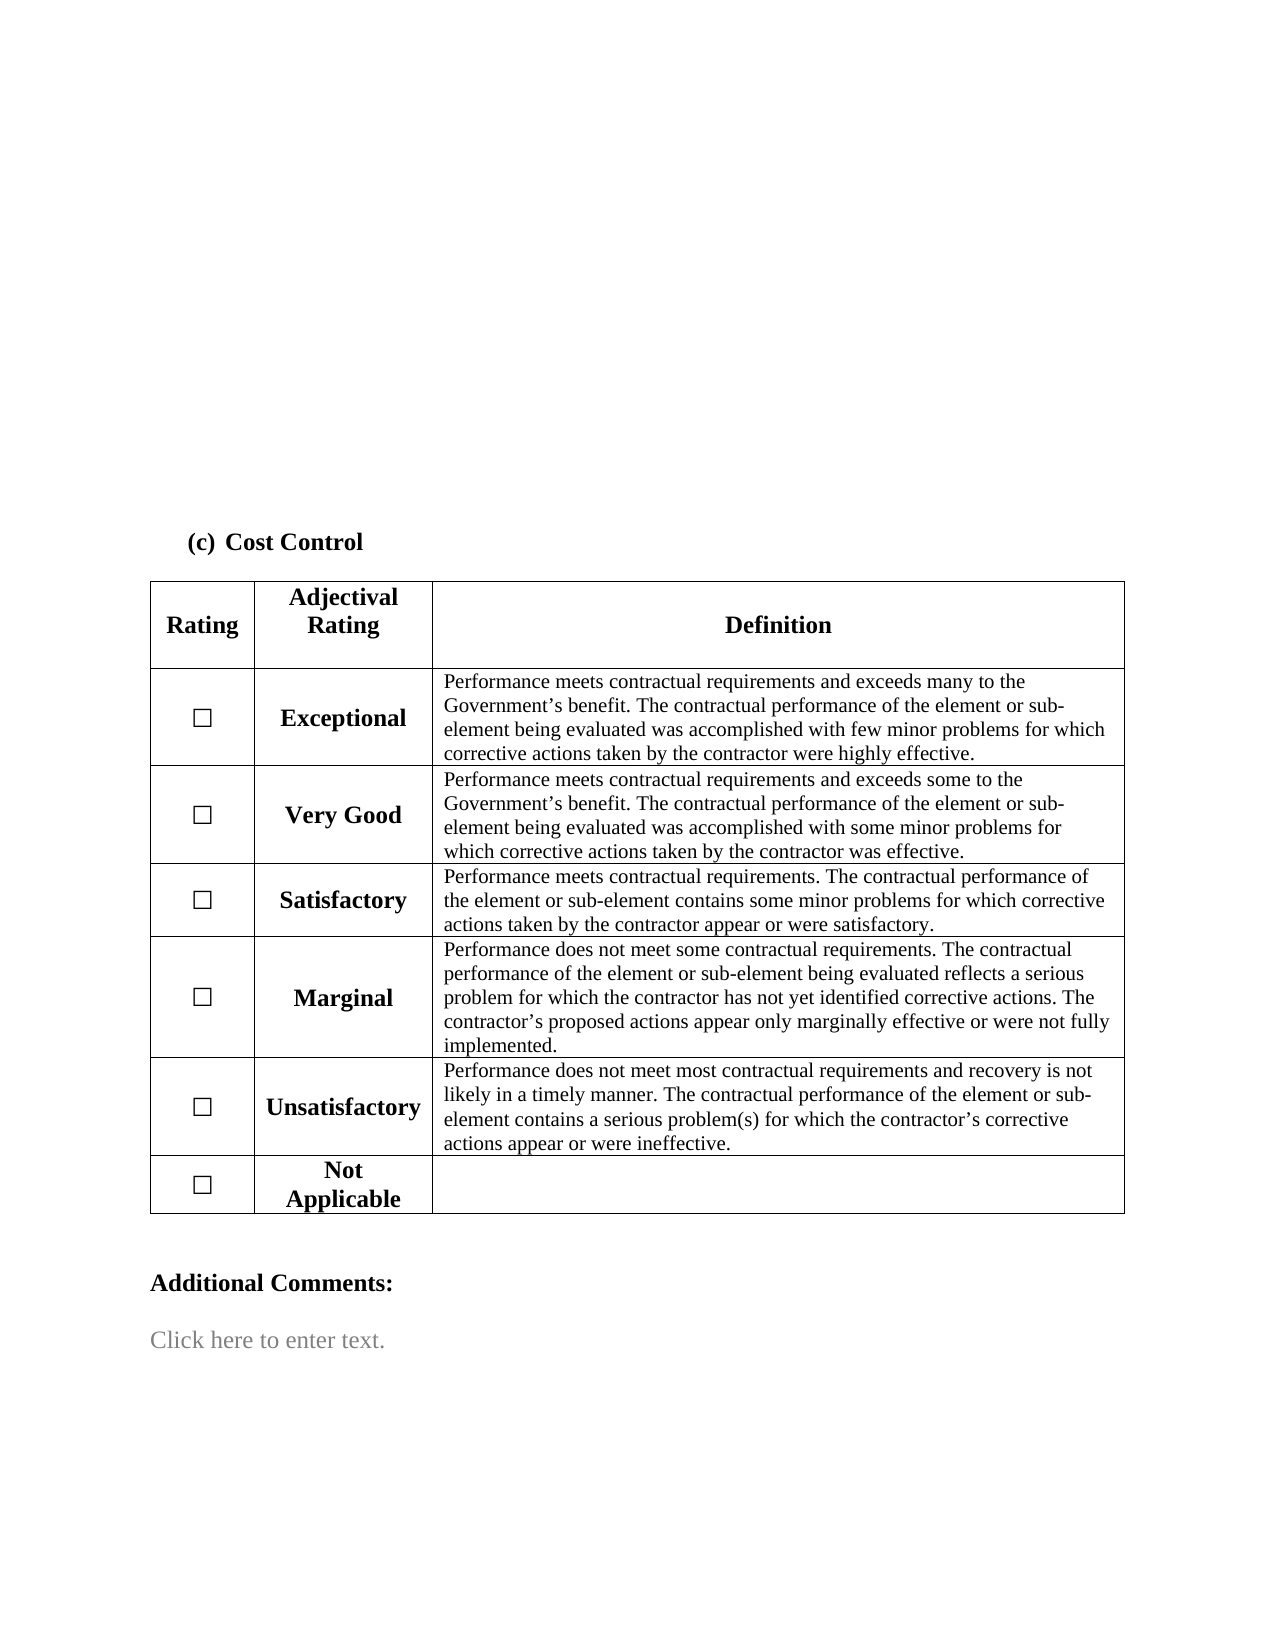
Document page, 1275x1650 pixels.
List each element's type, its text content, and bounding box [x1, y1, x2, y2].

table_cell Not Applicable [255, 1156, 432, 1213]
table_cell Marginal [255, 937, 432, 1057]
table_header Rating [151, 582, 254, 668]
table_header Adjectival Rating [255, 582, 432, 668]
table_cell Exceptional [255, 669, 432, 765]
text Additional Comments: [150, 1268, 1125, 1297]
table_cell Performance does not meet some contractual requirements. The contractual performance of the element or sub-element being evaluated reflects a serious problem for which the contractor has not yet identified corrective actions. The contractor’s proposed actions appear only marginally effective or were not fully implemented. [433, 937, 1124, 1057]
table_cell Very Good [255, 766, 432, 863]
list Cost Control [187, 527, 1125, 556]
table_cell Performance meets contractual requirements and exceeds some to the Government’s benefit. The contractual performance of the element or sub-element being evaluated was accomplished with some minor problems for which corrective actions taken by the contractor was effective. [433, 766, 1124, 863]
table_cell Unsatisfactory [255, 1058, 432, 1154]
table_cell [433, 1156, 1124, 1213]
table_header Definition [433, 582, 1124, 668]
table_cell Performance meets contractual requirements and exceeds many to the Government’s benefit. The contractual performance of the element or sub-element being evaluated was accomplished with few minor problems for which corrective actions taken by the contractor were highly effective. [433, 669, 1124, 765]
table_cell Performance does not meet most contractual requirements and recovery is not likely in a timely manner. The contractual performance of the element or sub-element contains a serious problem(s) for which the contractor’s corrective actions appear or were ineffective. [433, 1058, 1124, 1154]
table_cell Performance meets contractual requirements. The contractual performance of the element or sub-element contains some minor problems for which corrective actions taken by the contractor appear or were satisfactory. [433, 864, 1124, 936]
table_cell Satisfactory [255, 864, 432, 936]
